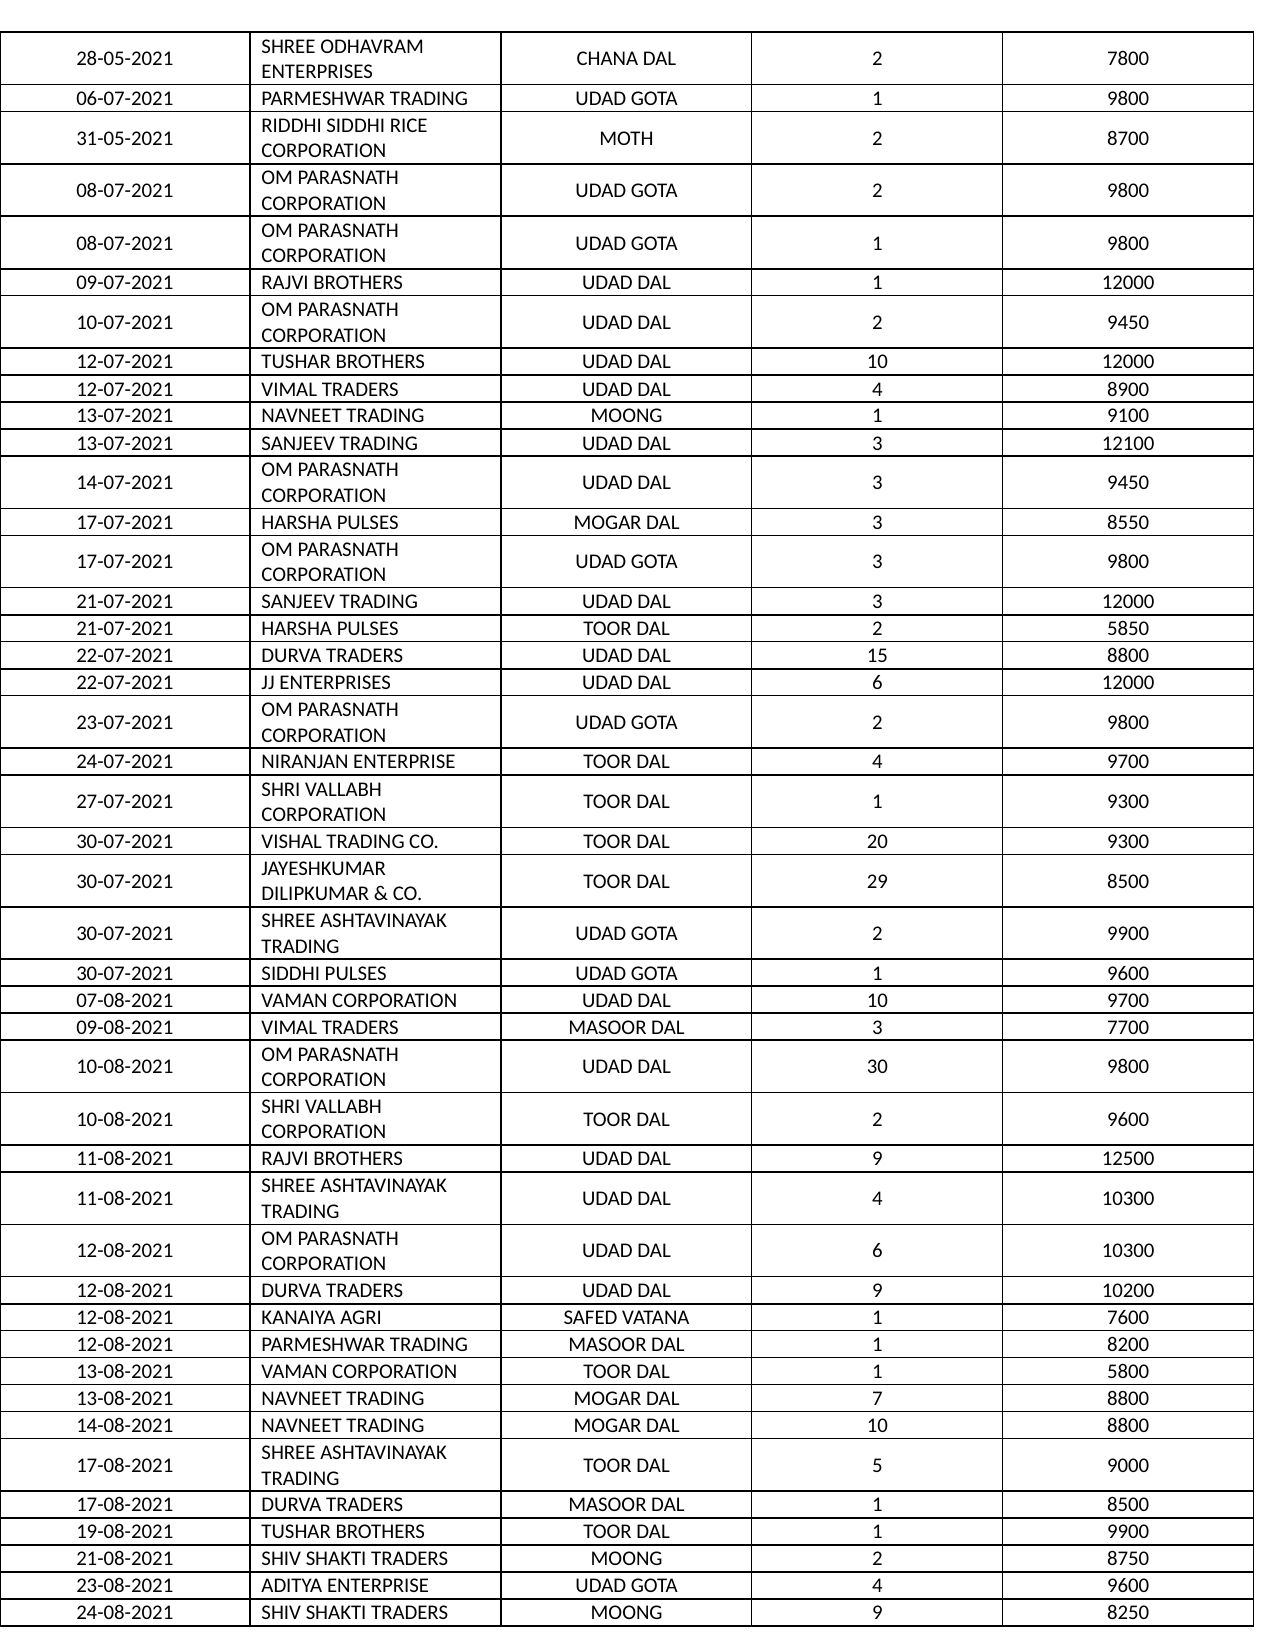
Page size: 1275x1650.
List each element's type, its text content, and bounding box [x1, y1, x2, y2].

table_cell 23-08-2021 [1, 1573, 249, 1598]
table_cell TOOR DAL [502, 1439, 751, 1490]
table_cell UDAD DAL [502, 588, 751, 614]
table_cell 8700 [1003, 112, 1253, 163]
table_cell OM PARASNATH CORPORATION [251, 296, 500, 347]
table_cell RIDDHI SIDDHI RICE CORPORATION [251, 112, 500, 163]
table_cell 7 [752, 1385, 1002, 1411]
table_cell 12000 [1003, 670, 1253, 695]
table_cell 3 [752, 1014, 1002, 1039]
table_cell 4 [752, 749, 1002, 774]
table_cell 30 [752, 1041, 1002, 1092]
table_cell 3 [752, 430, 1002, 455]
table_cell UDAD DAL [502, 376, 751, 401]
table_cell 12100 [1003, 430, 1253, 455]
table_cell VISHAL TRADING CO. [251, 828, 500, 853]
table_cell MOONG [502, 403, 751, 428]
table_cell MOGAR DAL [502, 1385, 751, 1411]
table_cell UDAD GOTA [502, 165, 751, 215]
table_cell 9100 [1003, 403, 1253, 428]
table_cell 22-07-2021 [1, 642, 249, 668]
table_cell UDAD DAL [502, 642, 751, 668]
table_cell 7600 [1003, 1305, 1253, 1330]
table_cell 12000 [1003, 270, 1253, 295]
table_cell 10 [752, 349, 1002, 374]
table_cell UDAD GOTA [502, 696, 751, 747]
table_cell UDAD GOTA [502, 960, 751, 985]
table_cell UDAD GOTA [502, 217, 751, 268]
table_cell PARMESHWAR TRADING [251, 1331, 500, 1357]
table_cell MOTH [502, 112, 751, 163]
table_cell 8500 [1003, 1492, 1253, 1517]
table_cell 3 [752, 457, 1002, 507]
table_cell HARSHA PULSES [251, 509, 500, 534]
table_cell 9900 [1003, 908, 1253, 958]
table_cell 30-07-2021 [1, 908, 249, 958]
table_cell 1 [752, 217, 1002, 268]
table_cell 2 [752, 112, 1002, 163]
table_cell 15 [752, 642, 1002, 668]
table_cell 8800 [1003, 1385, 1253, 1411]
table_cell 17-08-2021 [1, 1492, 249, 1517]
table_cell 10 [752, 1412, 1002, 1438]
table_cell 5850 [1003, 616, 1253, 641]
table_cell 30-07-2021 [1, 855, 249, 906]
table_cell 9800 [1003, 217, 1253, 268]
table_cell 9000 [1003, 1439, 1253, 1490]
table_cell 4 [752, 1573, 1002, 1598]
table_cell SIDDHI PULSES [251, 960, 500, 985]
table_cell SHREE ASHTAVINAYAK TRADING [251, 1173, 500, 1223]
table_cell 11-08-2021 [1, 1146, 249, 1171]
table_cell 1 [752, 1331, 1002, 1357]
table_cell RAJVI BROTHERS [251, 270, 500, 295]
table_cell 9600 [1003, 1573, 1253, 1598]
table_cell TOOR DAL [502, 855, 751, 906]
table_cell 12500 [1003, 1146, 1253, 1171]
table_cell 9600 [1003, 1093, 1253, 1144]
table_cell MASOOR DAL [502, 1331, 751, 1357]
table_cell 9600 [1003, 960, 1253, 985]
table_cell 9800 [1003, 536, 1253, 587]
table_cell 2 [752, 296, 1002, 347]
table_cell UDAD GOTA [502, 1573, 751, 1598]
table_cell PARMESHWAR TRADING [251, 85, 500, 111]
table_cell 22-07-2021 [1, 670, 249, 695]
table_cell TOOR DAL [502, 1358, 751, 1384]
table_cell 20 [752, 828, 1002, 853]
table_cell UDAD DAL [502, 1041, 751, 1092]
table_cell 8200 [1003, 1331, 1253, 1357]
table_cell MOONG [502, 1600, 751, 1625]
table_cell 2 [752, 1546, 1002, 1571]
table_cell SHREE ASHTAVINAYAK TRADING [251, 1439, 500, 1490]
table_cell 2 [752, 696, 1002, 747]
table_cell OM PARASNATH CORPORATION [251, 217, 500, 268]
table_cell UDAD DAL [502, 457, 751, 507]
table_cell 27-07-2021 [1, 776, 249, 827]
table_cell 1 [752, 1519, 1002, 1544]
table_cell 9700 [1003, 987, 1253, 1012]
table_cell ADITYA ENTERPRISE [251, 1573, 500, 1598]
table_cell 9800 [1003, 1041, 1253, 1092]
table_cell CHANA DAL [502, 33, 751, 84]
table_cell TOOR DAL [502, 749, 751, 774]
table_cell SHRI VALLABH CORPORATION [251, 776, 500, 827]
table_cell 21-07-2021 [1, 588, 249, 614]
table_cell 07-08-2021 [1, 987, 249, 1012]
table_cell UDAD GOTA [502, 908, 751, 958]
table_cell SHIV SHAKTI TRADERS [251, 1600, 500, 1625]
table_cell UDAD DAL [502, 1225, 751, 1276]
table_cell 1 [752, 403, 1002, 428]
table_cell 13-07-2021 [1, 430, 249, 455]
table_cell 9 [752, 1146, 1002, 1171]
table_cell 8250 [1003, 1600, 1253, 1625]
table_cell OM PARASNATH CORPORATION [251, 1225, 500, 1276]
table_cell 9800 [1003, 696, 1253, 747]
table_cell MASOOR DAL [502, 1014, 751, 1039]
table_cell NIRANJAN ENTERPRISE [251, 749, 500, 774]
table_cell 1 [752, 85, 1002, 111]
table_cell 8500 [1003, 855, 1253, 906]
table_cell 2 [752, 616, 1002, 641]
table_cell 12-08-2021 [1, 1331, 249, 1357]
table_cell OM PARASNATH CORPORATION [251, 536, 500, 587]
table_cell UDAD DAL [502, 1173, 751, 1223]
table_cell RAJVI BROTHERS [251, 1146, 500, 1171]
table_cell TOOR DAL [502, 828, 751, 853]
table_cell OM PARASNATH CORPORATION [251, 696, 500, 747]
table_cell UDAD DAL [502, 296, 751, 347]
table_cell 30-07-2021 [1, 960, 249, 985]
table_cell 14-07-2021 [1, 457, 249, 507]
table_cell MOGAR DAL [502, 1412, 751, 1438]
table_cell 9300 [1003, 776, 1253, 827]
table_cell 9800 [1003, 85, 1253, 111]
table_cell 12000 [1003, 349, 1253, 374]
table_cell 9700 [1003, 749, 1253, 774]
table_cell 28-05-2021 [1, 33, 249, 84]
table_cell VAMAN CORPORATION [251, 987, 500, 1012]
table_cell 12000 [1003, 588, 1253, 614]
table_cell 17-07-2021 [1, 536, 249, 587]
table_cell UDAD GOTA [502, 536, 751, 587]
table_cell 8800 [1003, 642, 1253, 668]
table_cell 12-07-2021 [1, 349, 249, 374]
table_cell 10200 [1003, 1277, 1253, 1303]
table_cell TUSHAR BROTHERS [251, 349, 500, 374]
table_cell DURVA TRADERS [251, 1277, 500, 1303]
table_cell 12-08-2021 [1, 1225, 249, 1276]
table_cell 6 [752, 670, 1002, 695]
table_cell 5800 [1003, 1358, 1253, 1384]
table_cell 12-08-2021 [1, 1305, 249, 1330]
table_cell 11-08-2021 [1, 1173, 249, 1223]
table_cell 31-05-2021 [1, 112, 249, 163]
table_cell 2 [752, 33, 1002, 84]
table_cell TUSHAR BROTHERS [251, 1519, 500, 1544]
table_cell SHREE ASHTAVINAYAK TRADING [251, 908, 500, 958]
table_cell SHIV SHAKTI TRADERS [251, 1546, 500, 1571]
table_cell 3 [752, 588, 1002, 614]
table_cell 10 [752, 987, 1002, 1012]
table_cell MASOOR DAL [502, 1492, 751, 1517]
table_cell 1 [752, 1305, 1002, 1330]
table_cell OM PARASNATH CORPORATION [251, 457, 500, 507]
table_cell 13-08-2021 [1, 1385, 249, 1411]
table_cell 1 [752, 960, 1002, 985]
table_cell NAVNEET TRADING [251, 1412, 500, 1438]
table_cell 7700 [1003, 1014, 1253, 1039]
table_cell OM PARASNATH CORPORATION [251, 165, 500, 215]
table_cell 1 [752, 270, 1002, 295]
table_cell 21-08-2021 [1, 1546, 249, 1571]
table_cell KANAIYA AGRI [251, 1305, 500, 1330]
table_cell 14-08-2021 [1, 1412, 249, 1438]
table_cell OM PARASNATH CORPORATION [251, 1041, 500, 1092]
table_cell 8900 [1003, 376, 1253, 401]
table_cell JAYESHKUMAR DILIPKUMAR & CO. [251, 855, 500, 906]
table_cell 17-08-2021 [1, 1439, 249, 1490]
table_cell 24-08-2021 [1, 1600, 249, 1625]
table_cell 13-07-2021 [1, 403, 249, 428]
table_cell UDAD DAL [502, 670, 751, 695]
table_cell 10300 [1003, 1173, 1253, 1223]
table_cell 5 [752, 1439, 1002, 1490]
table_cell NAVNEET TRADING [251, 403, 500, 428]
table_cell MOGAR DAL [502, 509, 751, 534]
table_cell 1 [752, 1358, 1002, 1384]
table_cell 09-07-2021 [1, 270, 249, 295]
table_cell DURVA TRADERS [251, 642, 500, 668]
table_cell 13-08-2021 [1, 1358, 249, 1384]
table_cell 1 [752, 1492, 1002, 1517]
table_cell 08-07-2021 [1, 165, 249, 215]
table_cell UDAD DAL [502, 987, 751, 1012]
table_cell 8750 [1003, 1546, 1253, 1571]
table_cell SHREE ODHAVRAM ENTERPRISES [251, 33, 500, 84]
table_cell 7800 [1003, 33, 1253, 84]
table_cell HARSHA PULSES [251, 616, 500, 641]
table_cell UDAD DAL [502, 349, 751, 374]
table_cell UDAD DAL [502, 430, 751, 455]
table_cell VAMAN CORPORATION [251, 1358, 500, 1384]
table_cell 9 [752, 1600, 1002, 1625]
table_cell TOOR DAL [502, 776, 751, 827]
table_cell 09-08-2021 [1, 1014, 249, 1039]
table_cell 12-07-2021 [1, 376, 249, 401]
table_cell SHRI VALLABH CORPORATION [251, 1093, 500, 1144]
table_cell 21-07-2021 [1, 616, 249, 641]
table_cell 4 [752, 376, 1002, 401]
table_cell 6 [752, 1225, 1002, 1276]
table_cell DURVA TRADERS [251, 1492, 500, 1517]
table_cell UDAD DAL [502, 1146, 751, 1171]
table_cell MOONG [502, 1546, 751, 1571]
table_cell 10300 [1003, 1225, 1253, 1276]
table_cell 2 [752, 165, 1002, 215]
table_cell UDAD DAL [502, 1277, 751, 1303]
table_cell SANJEEV TRADING [251, 430, 500, 455]
table_cell 9300 [1003, 828, 1253, 853]
table_cell TOOR DAL [502, 1093, 751, 1144]
table_cell TOOR DAL [502, 1519, 751, 1544]
table_cell NAVNEET TRADING [251, 1385, 500, 1411]
table_cell UDAD DAL [502, 270, 751, 295]
table_cell 29 [752, 855, 1002, 906]
table_cell 08-07-2021 [1, 217, 249, 268]
table_cell 2 [752, 908, 1002, 958]
table_cell TOOR DAL [502, 616, 751, 641]
table_cell 23-07-2021 [1, 696, 249, 747]
table_cell SAFED VATANA [502, 1305, 751, 1330]
table_cell 9450 [1003, 457, 1253, 507]
table_cell 8550 [1003, 509, 1253, 534]
table_cell 06-07-2021 [1, 85, 249, 111]
table_cell 17-07-2021 [1, 509, 249, 534]
table_cell 4 [752, 1173, 1002, 1223]
table_cell UDAD GOTA [502, 85, 751, 111]
table_cell 2 [752, 1093, 1002, 1144]
table_cell 3 [752, 536, 1002, 587]
table_cell 10-08-2021 [1, 1093, 249, 1144]
table_cell SANJEEV TRADING [251, 588, 500, 614]
table_cell 8800 [1003, 1412, 1253, 1438]
table_cell 9450 [1003, 296, 1253, 347]
table_cell 24-07-2021 [1, 749, 249, 774]
table_cell 19-08-2021 [1, 1519, 249, 1544]
table_cell 10-08-2021 [1, 1041, 249, 1092]
table_cell 30-07-2021 [1, 828, 249, 853]
table_cell 9800 [1003, 165, 1253, 215]
table_cell 10-07-2021 [1, 296, 249, 347]
table_cell VIMAL TRADERS [251, 376, 500, 401]
table_cell 9 [752, 1277, 1002, 1303]
table_cell 3 [752, 509, 1002, 534]
table_cell 12-08-2021 [1, 1277, 249, 1303]
table_cell 1 [752, 776, 1002, 827]
table_cell JJ ENTERPRISES [251, 670, 500, 695]
table_cell 9900 [1003, 1519, 1253, 1544]
table_cell VIMAL TRADERS [251, 1014, 500, 1039]
